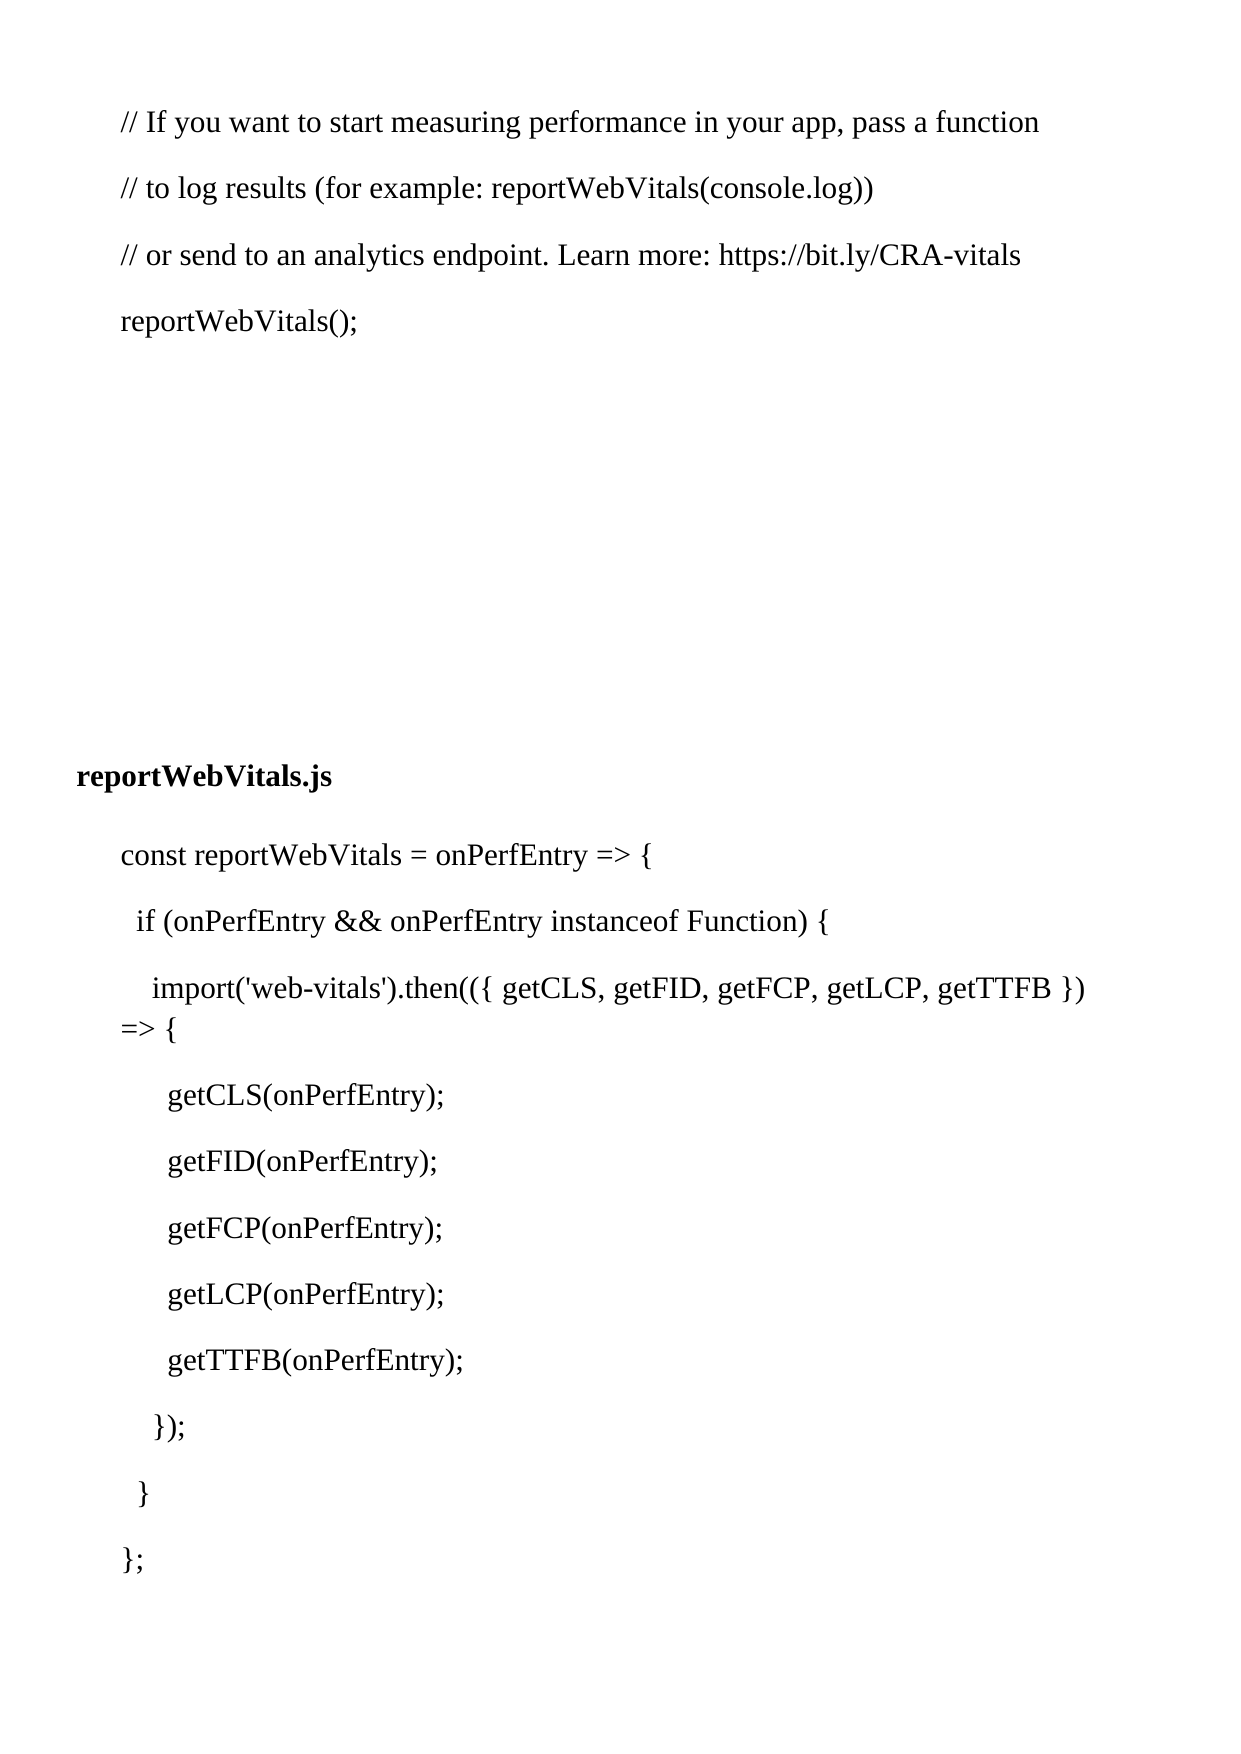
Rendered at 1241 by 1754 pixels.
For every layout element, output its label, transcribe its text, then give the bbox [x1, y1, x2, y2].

text getFCP(onPerfEntry); [120, 1209, 1090, 1245]
text // to log results (for example: reportWebVitals(console.log)) [120, 170, 1090, 206]
text import('web-vitals').then(({ getCLS, getFID, getFCP, getLCP, getTTFB }) => { [120, 969, 1090, 1046]
text // If you want to start measuring performance in your app, pass a function [120, 103, 1090, 139]
text if (onPerfEntry && onPerfEntry instanceof Function) { [120, 903, 1090, 939]
text const reportWebVitals = onPerfEntry => { [120, 836, 1090, 872]
text } [120, 1474, 1090, 1510]
text getFID(onPerfEntry); [120, 1143, 1090, 1179]
text getTTFB(onPerfEntry); [120, 1341, 1090, 1377]
text getCLS(onPerfEntry); [120, 1076, 1090, 1112]
text }; [120, 1540, 1090, 1576]
text }); [120, 1408, 1090, 1444]
text reportWebVitals.js [76, 758, 1110, 793]
text reportWebVitals(); [120, 302, 1090, 338]
text // or send to an analytics endpoint. Learn more: https://bit.ly/CRA-vitals [120, 236, 1090, 272]
text getLCP(onPerfEntry); [120, 1275, 1090, 1311]
